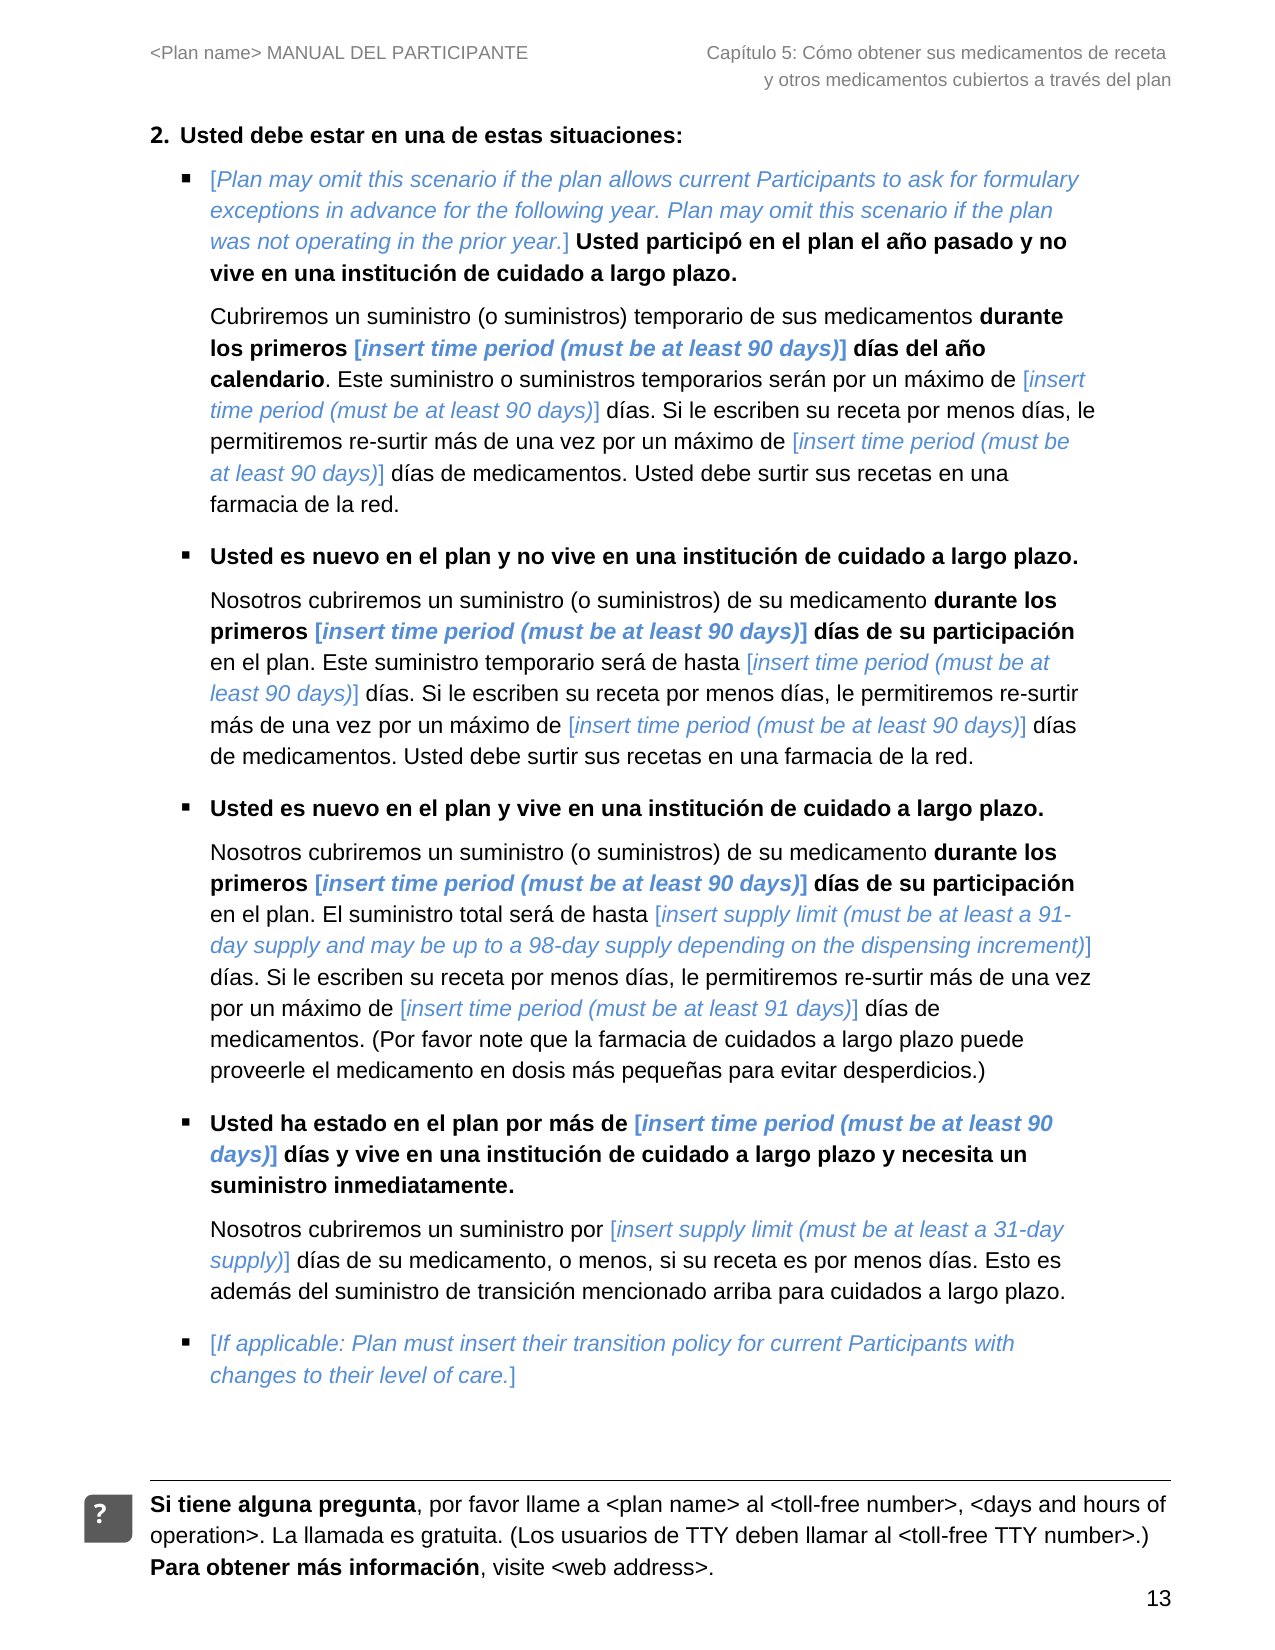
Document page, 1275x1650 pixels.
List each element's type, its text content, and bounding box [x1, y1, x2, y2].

list Usted ha estado en el plan por más de [insert time period (must be at least 90 days)] días y vive en una institución de cuidado a largo plazo y necesita un suministro inmediatamente. [180, 1106, 1096, 1200]
list Nosotros cubriremos un suministro por [insert supply limit (must be at least a 31-day supply)] días de su medicamento, o menos, si su receta es por menos días. Esto es además del suministro de transición mencionado arriba para cuidados a largo plazo. [210, 1212, 1096, 1306]
list Cubriremos un suministro (o suministros) temporario de sus medicamentos durante los primeros [insert time period (must be at least 90 days)] días del año calendario. Este suministro o suministros temporarios serán por un máximo de [insert time period (must be at least 90 days)] días. Si le escriben su receta por menos días, le permitiremos re-surtir más de una vez por un máximo de [insert time period (must be at least 90 days)] días de medicamentos. Usted debe surtir sus recetas en una farmacia de la red. [210, 300, 1096, 518]
list Nosotros cubriremos un suministro (o suministros) de su medicamento durante los primeros [insert time period (must be at least 90 days)] días de su participación en el plan. Este suministro temporario será de hasta [insert time period (must be at least 90 days)] días. Si le escriben su receta por menos días, le permitiremos re-surtir más de una vez por un máximo de [insert time period (must be at least 90 days)] días de medicamentos. Usted debe surtir sus recetas en una farmacia de la red. [210, 583, 1096, 771]
list [If applicable: Plan must insert their transition policy for current Participants with changes to their level of care.] [180, 1327, 1096, 1389]
list Usted es nuevo en el plan y vive en una institución de cuidado a largo plazo. [180, 791, 1096, 823]
list Usted debe estar en una de estas situaciones: [150, 118, 1096, 150]
list [Plan may omit this scenario if the plan allows current Participants to ask for formulary exceptions in advance for the following year. Plan may omit this scenario if the plan was not operating in the prior year.] Usted participó en el plan el año pasado y no vive en una institución de cuidado a largo plazo. [180, 162, 1096, 287]
list Nosotros cubriremos un suministro (o suministros) de su medicamento durante los primeros [insert time period (must be at least 90 days)] días de su participación en el plan. El suministro total será de hasta [insert supply limit (must be at least a 91-day supply and may be up to a 98-day supply depending on the dispensing increment)] días. Si le escriben su receta por menos días, le permitiremos re-surtir más de una vez por un máximo de [insert time period (must be at least 91 days)] días de medicamentos. (Por favor note que la farmacia de cuidados a largo plazo puede proveerle el medicamento en dosis más pequeñas para evitar desperdicios.) [210, 835, 1096, 1085]
list Usted es nuevo en el plan y no vive en una institución de cuidado a largo plazo. [180, 539, 1096, 571]
